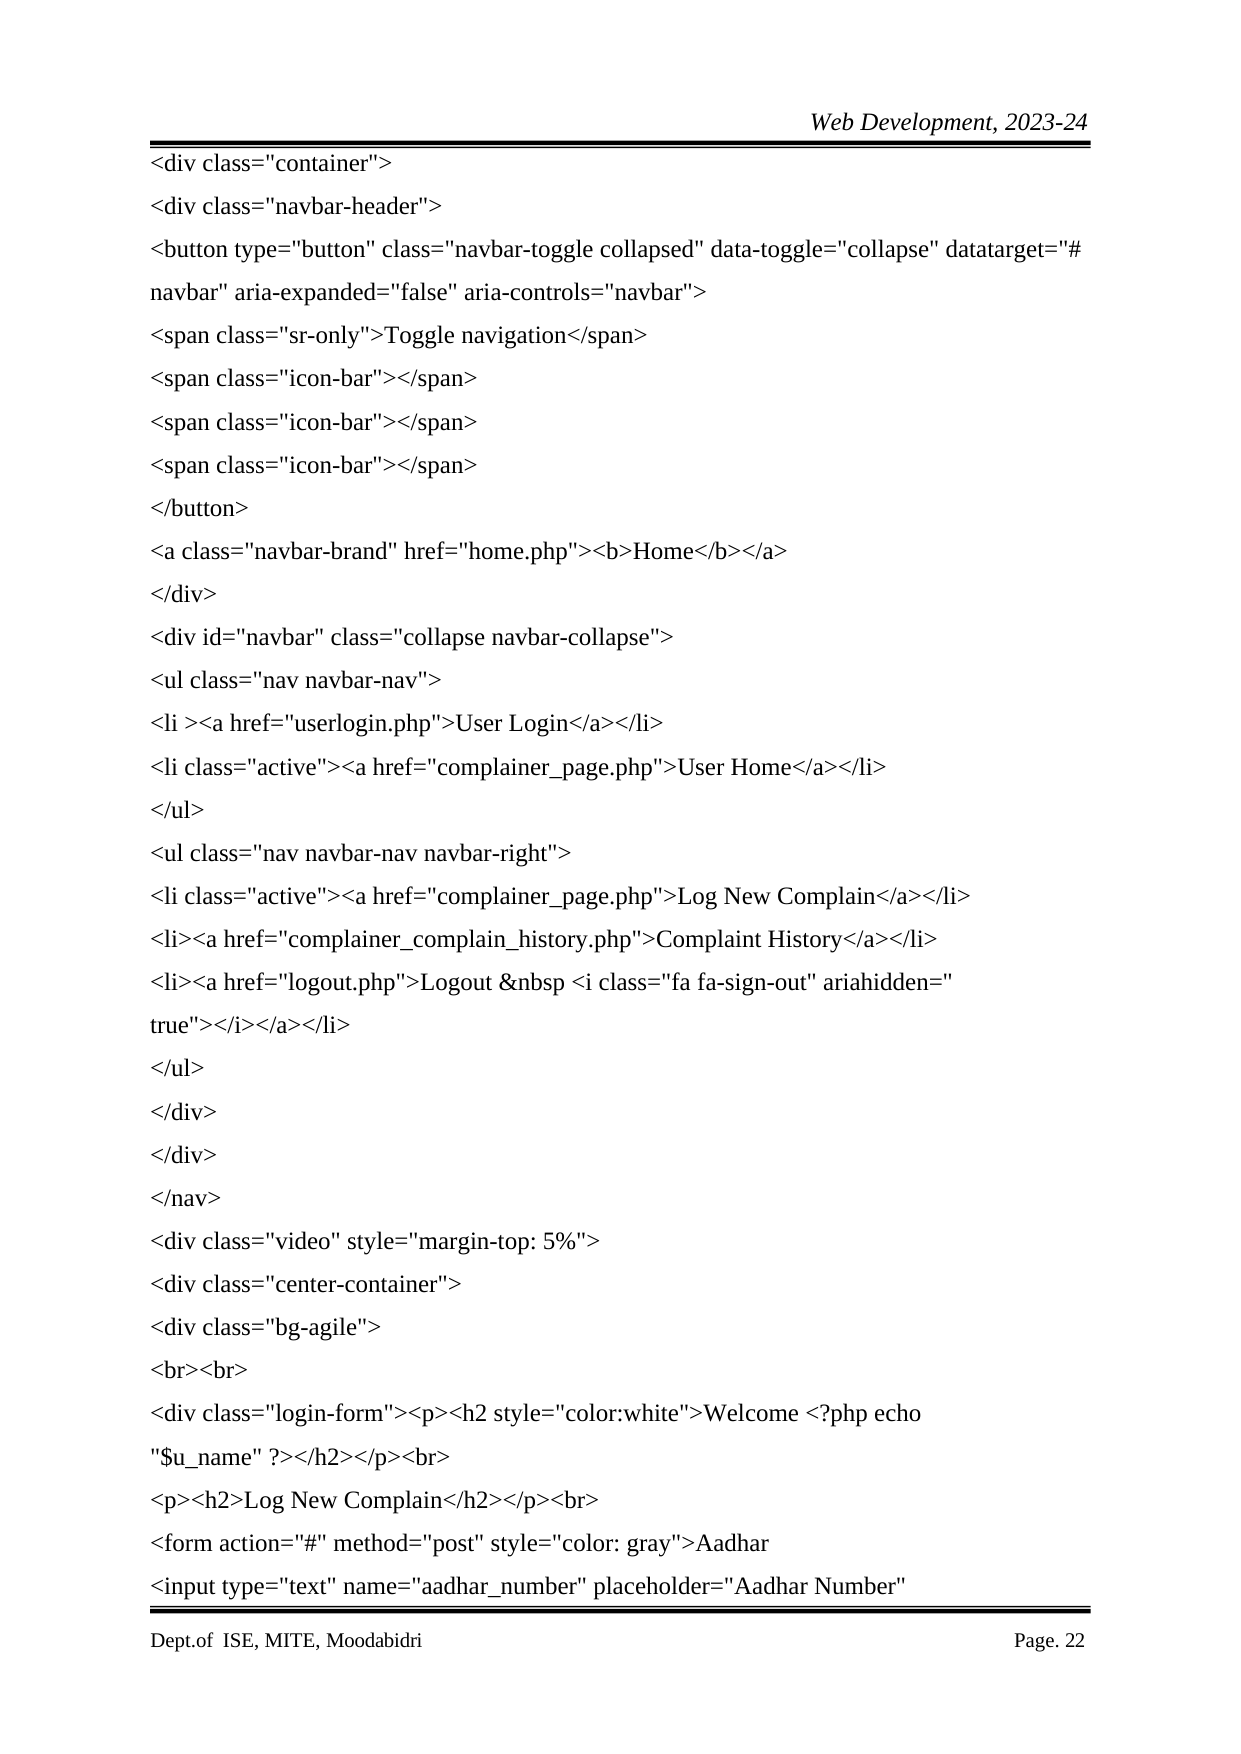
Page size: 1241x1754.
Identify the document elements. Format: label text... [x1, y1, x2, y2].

text <form action="#" method="post" style="color: gray">Aadhar [89, 1528, 1134, 1557]
text </ul> [89, 795, 1134, 823]
text <span class="sr-only">Toggle navigation</span> [89, 320, 1134, 349]
text <a class="navbar-brand" href="home.php"><b>Home</b></a> [89, 536, 1134, 565]
text </div> [89, 1097, 1134, 1125]
text <div class="navbar-header"> [89, 191, 1134, 220]
text <li><a href="logout.php">Logout &nbsp <i class="fa fa-sign-out" ariahidden=" [89, 967, 1134, 996]
text <span class="icon-bar"></span> [89, 407, 1134, 435]
text true"></i></a></li> [89, 1010, 1134, 1039]
text </div> [89, 579, 1134, 608]
text navbar" aria-expanded="false" aria-controls="navbar"> [89, 277, 1134, 306]
text <ul class="nav navbar-nav"> [89, 665, 1134, 694]
text </div> [89, 1140, 1134, 1168]
text <span class="icon-bar"></span> [89, 450, 1134, 478]
text <span class="icon-bar"></span> [89, 363, 1134, 392]
text <li><a href="complainer_complain_history.php">Complaint History</a></li> [89, 924, 1134, 953]
text <p><h2>Log New Complain</h2></p><br> [89, 1485, 1134, 1513]
text "$u_name" ?></h2></p><br> [89, 1442, 1134, 1470]
text <li ><a href="userlogin.php">User Login</a></li> [89, 708, 1134, 737]
text <div id="navbar" class="collapse navbar-collapse"> [89, 622, 1134, 651]
text <br><br> [89, 1355, 1134, 1384]
text <div class="bg-agile"> [89, 1312, 1134, 1341]
text <li class="active"><a href="complainer_page.php">User Home</a></li> [89, 752, 1134, 780]
text <div class="container"> [89, 148, 1134, 177]
text <div class="video" style="margin-top: 5%"> [89, 1226, 1134, 1255]
text <div class="login-form"><p><h2 style="color:white">Welcome <?php echo [89, 1398, 1134, 1427]
text <input type="text" name="aadhar_number" placeholder="Aadhar Number" [89, 1571, 1134, 1600]
text <div class="center-container"> [89, 1269, 1134, 1298]
text </button> [89, 493, 1134, 522]
text <button type="button" class="navbar-toggle collapsed" data-toggle="collapse" datatarget="# [89, 234, 1134, 263]
text </ul> [89, 1053, 1134, 1082]
text <ul class="nav navbar-nav navbar-right"> [89, 838, 1134, 867]
text </nav> [89, 1183, 1134, 1212]
text <li class="active"><a href="complainer_page.php">Log New Complain</a></li> [89, 881, 1134, 910]
